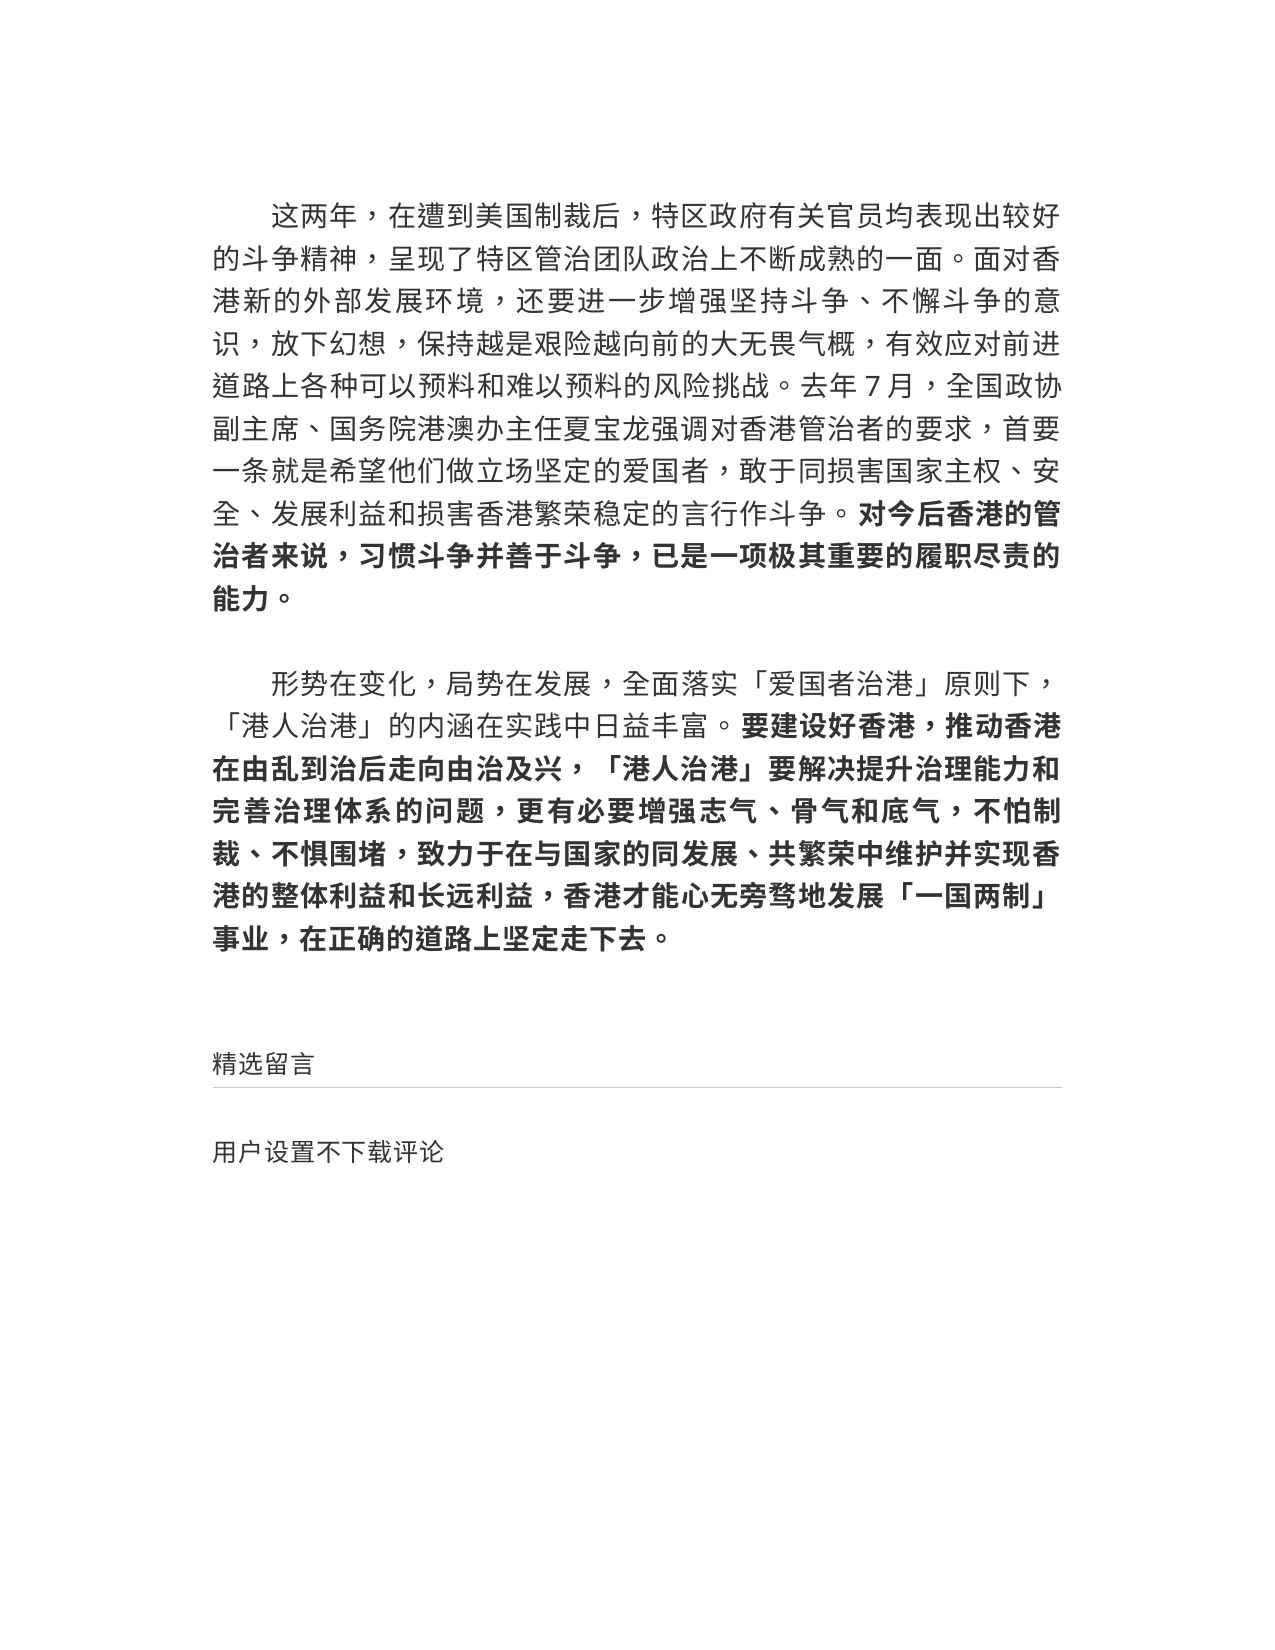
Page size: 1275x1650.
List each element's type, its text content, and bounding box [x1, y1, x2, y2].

text 形势在变化，局势在发展，全面落实「爱国者治港」原则下，「港人治港」的内涵在实践中日益丰富。要建设好香港，推动香港在由乱到治后走向由治及兴，「港人治港」要解决提升治理能力和完善治理体系的问题，更有必要增强志气、骨气和底气，不怕制裁、不惧围堵，致力于在与国家的同发展、共繁荣中维护并实现香港的整体利益和长远利益，香港才能心无旁骛地发展「一国两制」事业，在正确的道路上坚定走下去。 [212, 660, 1062, 957]
text 这两年，在遭到美国制裁后，特区政府有关官员均表现出较好的斗争精神，呈现了特区管治团队政治上不断成熟的一面。面对香港新的外部发展环境，还要进一步增强坚持斗争、不懈斗争的意识，放下幻想，保持越是艰险越向前的大无畏气概，有效应对前进道路上各种可以预料和难以预料的风险挑战。去年7月，全国政协副主席、国务院港澳办主任夏宝龙强调对香港管治者的要求，首要一条就是希望他们做立场坚定的爱国者，敢于同损害国家主权、安全、发展利益和损害香港繁荣稳定的言行作斗争。对今后香港的管治者来说，习惯斗争并善于斗争，已是一项极其重要的履职尽责的能力。 [212, 192, 1062, 617]
text 用户设置不下载评论 [212, 1129, 1062, 1169]
subtitle 精选留言 [212, 1041, 1062, 1088]
